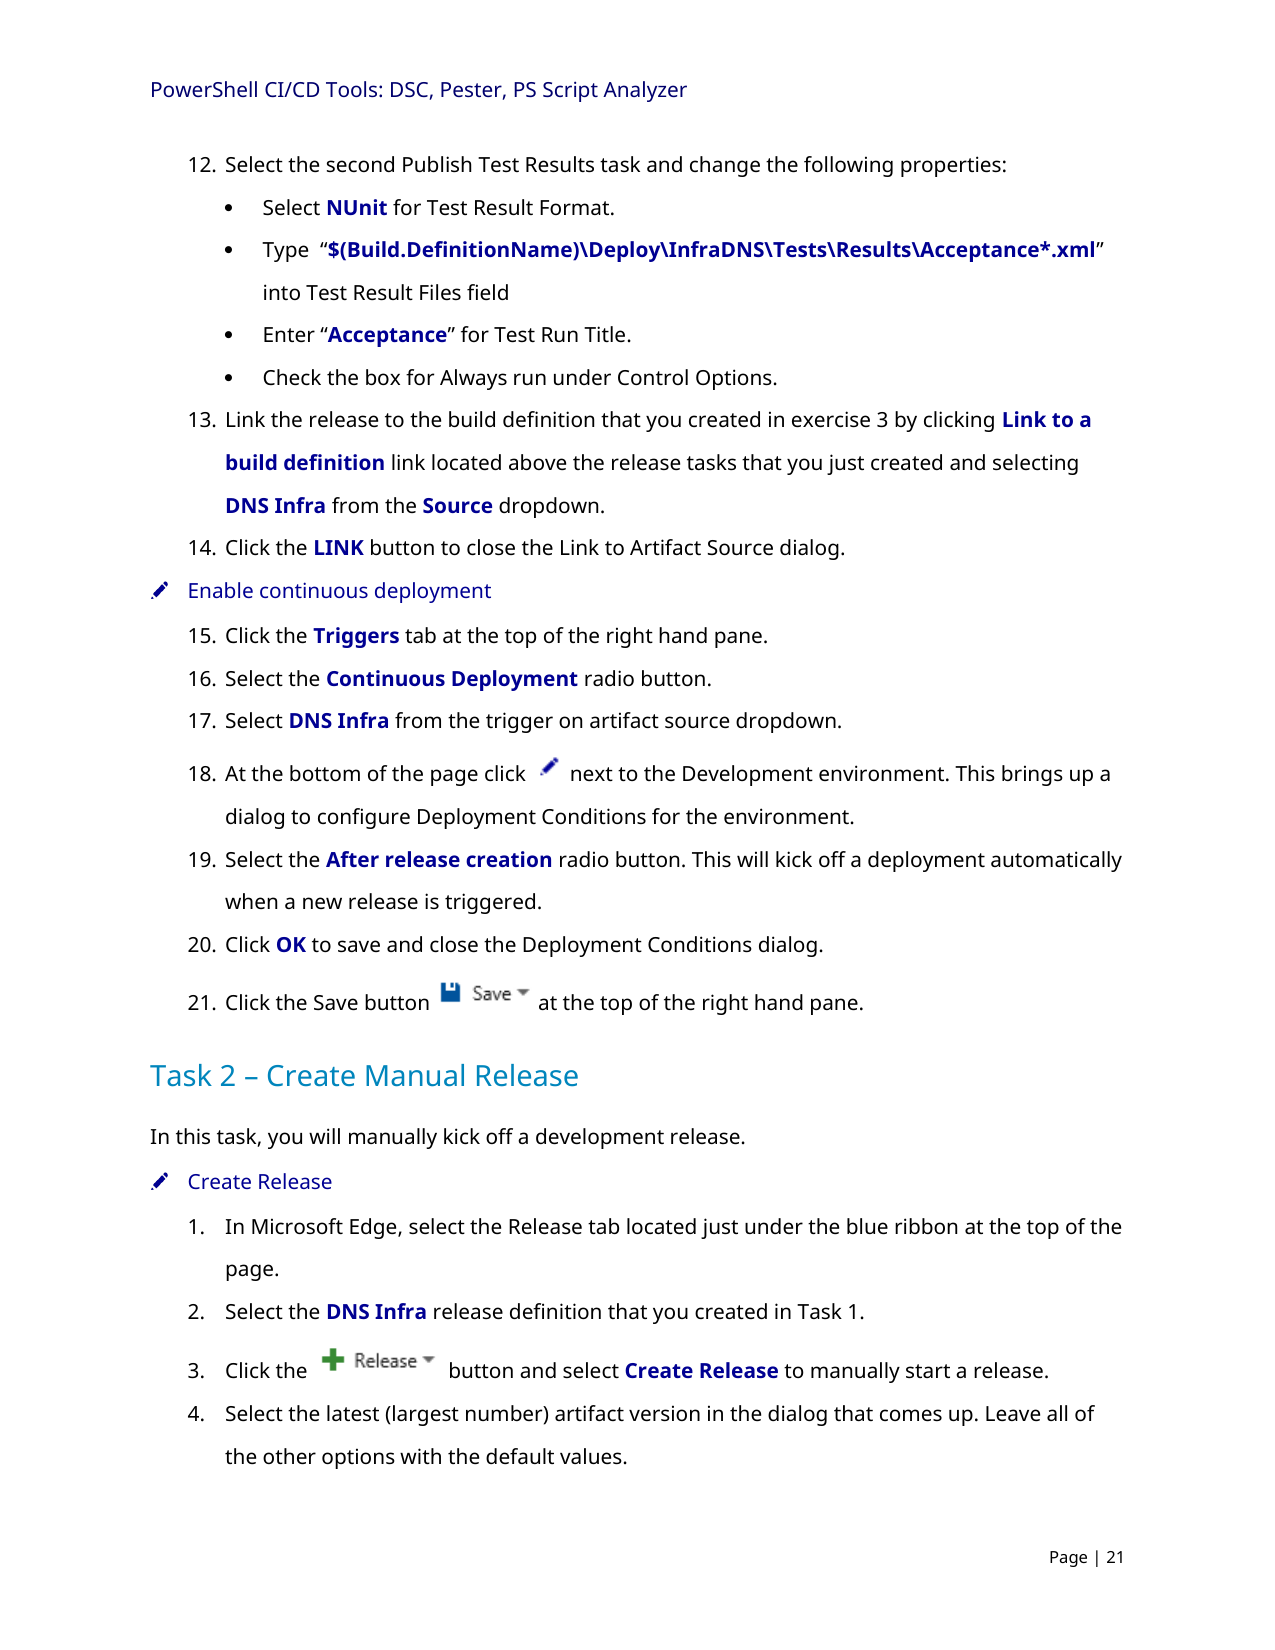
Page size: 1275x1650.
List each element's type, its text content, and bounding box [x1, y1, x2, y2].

list Check the box for Always run under Control Options. [225, 363, 1125, 391]
list Select the After release creation radio button. This will kick off a deployment automatically when a new release is triggered. [187, 845, 1125, 916]
list Click the LINK button to close the Link to Artifact Source dialog. [187, 533, 1125, 562]
subtitle Task 2 – Create Manual Release [150, 1055, 1125, 1095]
list In Microsoft Edge, select the Release tab located just under the blue ribbon at the top of the page. [187, 1212, 1125, 1283]
picture [435, 972, 533, 1010]
list Select the Continuous Deployment radio button. [187, 664, 1125, 692]
list Select the DNS Infra release definition that you created in Task 1. [187, 1297, 1125, 1326]
list Click the button and select Create Release to manually start a release. [187, 1340, 1125, 1385]
text In this task, you will manually kick off a development release. [150, 1122, 1125, 1150]
list Link the release to the build definition that you created in exercise 3 by clicking Link to a build definition link located above the release tasks that you just created and selecting DNS Infra from the Source dropdown. [187, 406, 1125, 519]
text Enable continuous deployment [150, 576, 1125, 604]
list Click the Triggers tab at the top of the right hand pane. [187, 621, 1125, 649]
list Select DNS Infra from the trigger on artifact source dropdown. [187, 706, 1125, 735]
list Type “$(Build.DefinitionName)\Deploy\InfraDNS\Tests\Results\Acceptance*.xml” into Test Result Files field [225, 235, 1125, 306]
picture [531, 748, 565, 782]
list At the bottom of the page click next to the Development environment. This brings up a dialog to configure Deployment Conditions for the environment. [187, 749, 1125, 831]
picture [313, 1339, 443, 1379]
list Select the second Publish Test Results task and change the following properties: [187, 150, 1125, 178]
list Click the Save button at the top of the right hand pane. [187, 972, 1125, 1016]
list Select the latest (largest number) artifact version in the dialog that comes up. Leave all of the other options with the default values. [187, 1399, 1125, 1470]
picture [151, 1172, 168, 1190]
list Select NUnit for Test Result Format. [225, 193, 1125, 221]
text Create Release [150, 1167, 1125, 1195]
list Enter “Acceptance” for Test Run Title. [225, 320, 1125, 349]
list Click OK to save and close the Deployment Conditions dialog. [187, 930, 1125, 958]
picture [151, 581, 168, 599]
